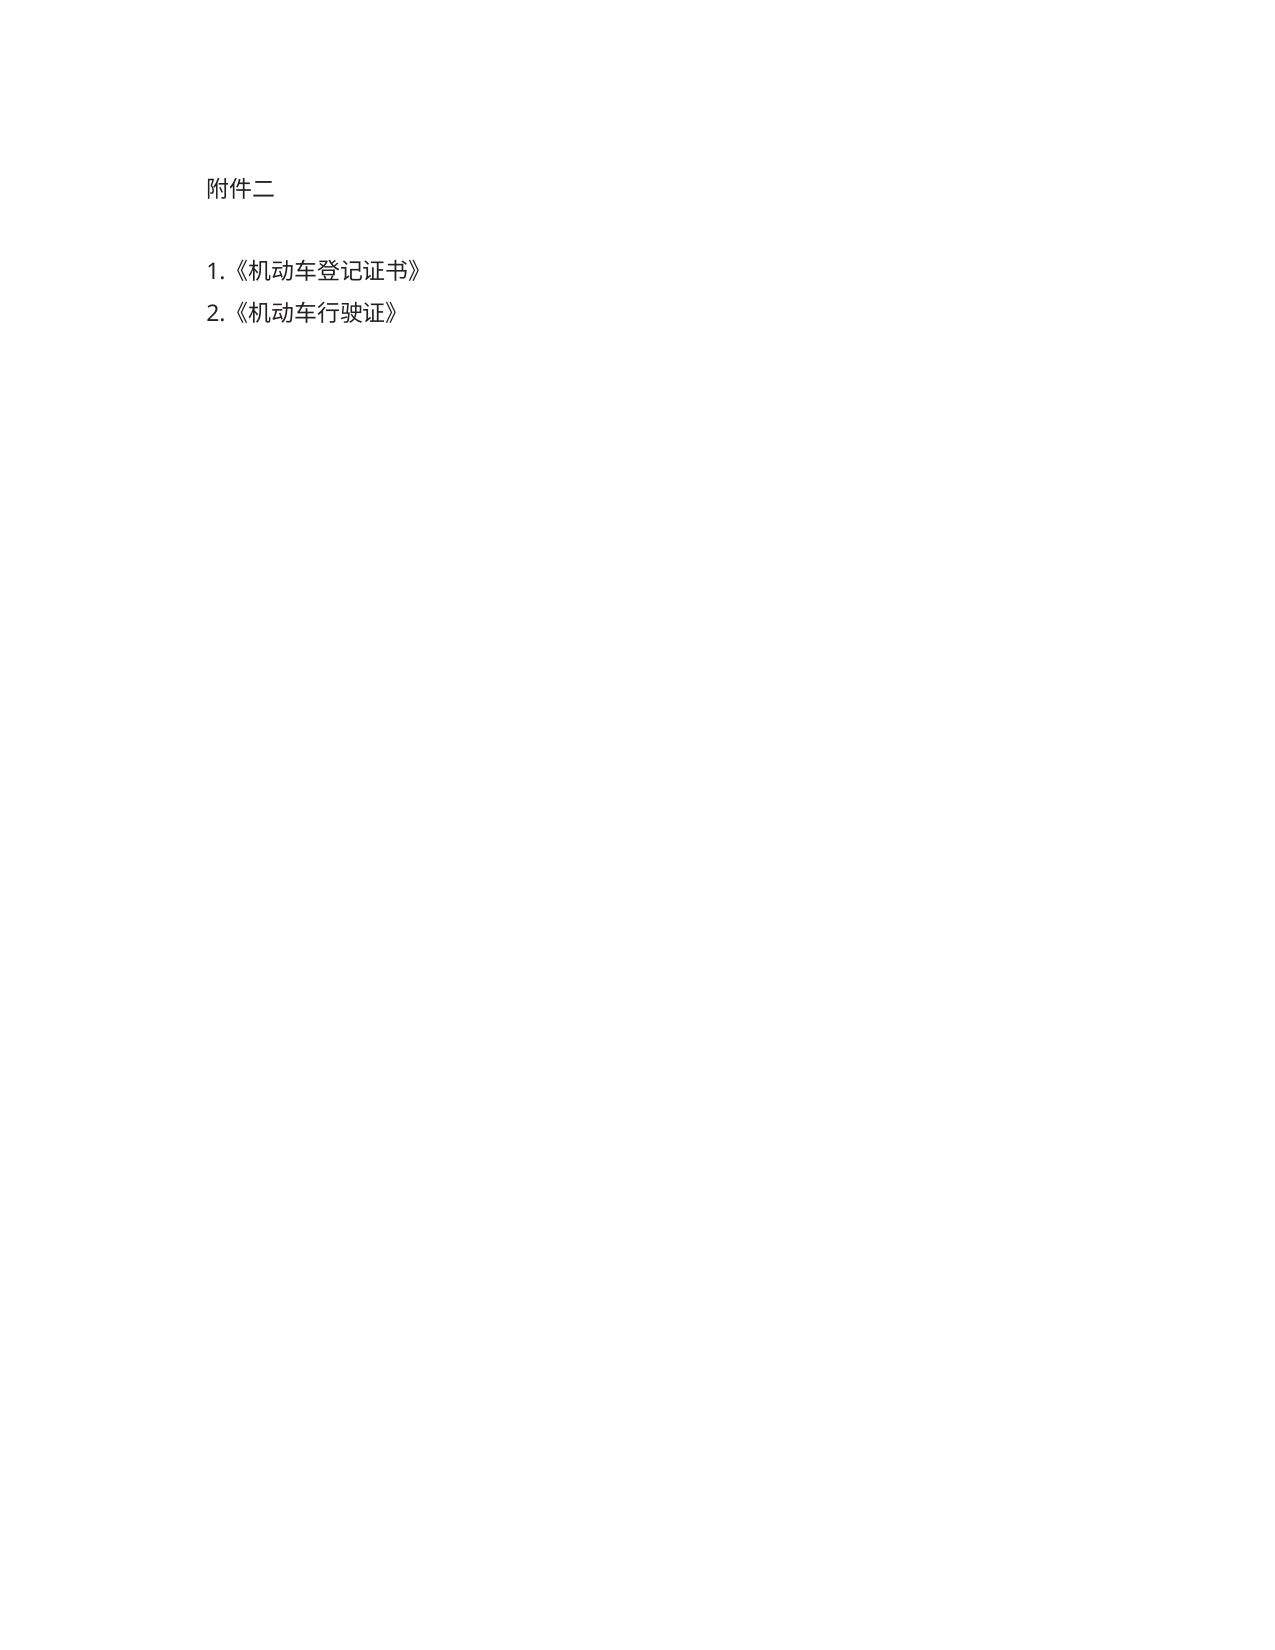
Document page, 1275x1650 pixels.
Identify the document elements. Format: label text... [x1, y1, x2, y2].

text 附件二 [206, 173, 1087, 204]
text 2.《机动车行驶证》 [206, 297, 1087, 328]
text 1.《机动车登记证书》 [206, 255, 1087, 286]
